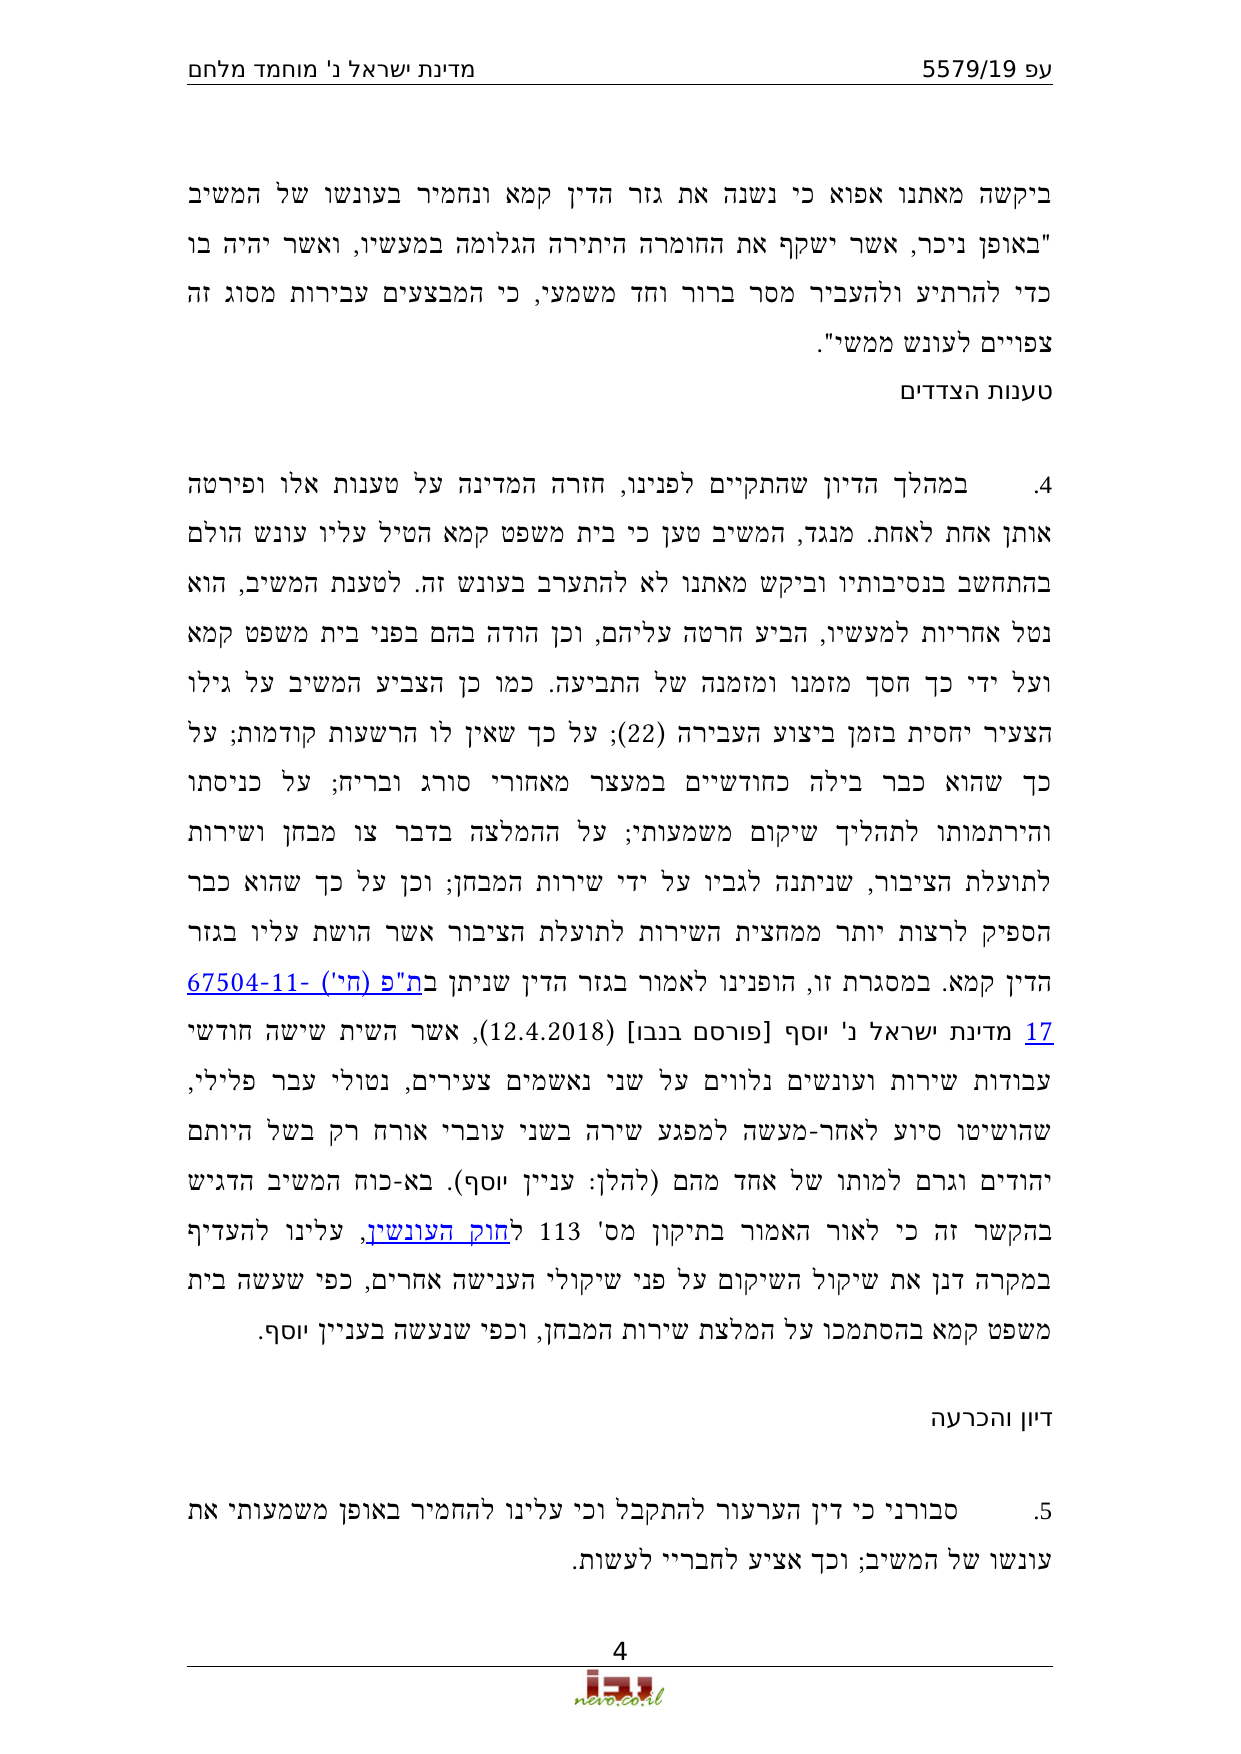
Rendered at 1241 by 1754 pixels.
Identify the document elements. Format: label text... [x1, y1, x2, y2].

picture [574, 1669, 666, 1707]
text דיון והכרעה [187, 1403, 1053, 1432]
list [187, 177, 1053, 360]
list במהלך הדיון שהתקיים לפנינו, חזרה המדינה על טענות אלו ופירטה אותן אחת לאחת. מנגד, המשיב טען כי בית משפט קמא הטיל עליו עונש הולם בהתחשב בנסיבותיו וביקש מאתנו לא להתערב בעונש זה. לטענת המשיב, הוא נטל אחריות למעשיו, הביע חרטה עליהם, וכן הודה בהם בפני בית משפט קמא ועל ידי כך חסך מזמנו ומזמנה של התביעה. כמו כן הצביע המשיב על גילו הצעיר יחסית בזמן ביצוע העבירה (22); על כך שאין לו הרשעות קודמות; על כך שהוא כבר בילה כחודשיים במעצר מאחורי סורג ובריח; על כניסתו והירתמותו לתהליך שיקום משמעותי; על ההמלצה בדבר צו מבחן ושירות לתועלת הציבור, שניתנה לגביו על ידי שירות המבחן; וכן על כך שהוא כבר הספיק לרצות יותר ממחצית השירות לתועלת הציבור אשר הושת עליו בגזר הדין קמא. במסגרת זו, הופנינו לאמור בגזר הדין שניתן בת"פ (חי') 67504-11-17 מדינת ישראל נ' יוסף [פורסם בנבו] (12.4.2018), אשר השית שישה חודשי עבודות שירות ועונשים נלווים על שני נאשמים צעירים, נטולי עבר פלילי, שהושיטו סיוע לאחר-מעשה למפגע שירה בשני עוברי אורח רק בשל היותם יהודים וגרם למותו של אחד מהם (להלן: עניין יוסף). בא-כוח המשיב הדגיש בהקשר זה כי לאור האמור בתיקון מס' 113 לחוק העונשין, עלינו להעדיף במקרה דנן את שיקול השיקום על פני שיקולי הענישה אחרים, כפי שעשה בית משפט קמא בהסתמכו על המלצת שירות המבחן, וכפי שנעשה בעניין יוסף. [187, 467, 1053, 1347]
text טענות הצדדים [187, 376, 1053, 406]
list סבורני כי דין הערעור להתקבל וכי עלינו להחמיר באופן משמעותי את עונשו של המשיב; וכך אציע לחבריי לעשות. [187, 1493, 1053, 1576]
